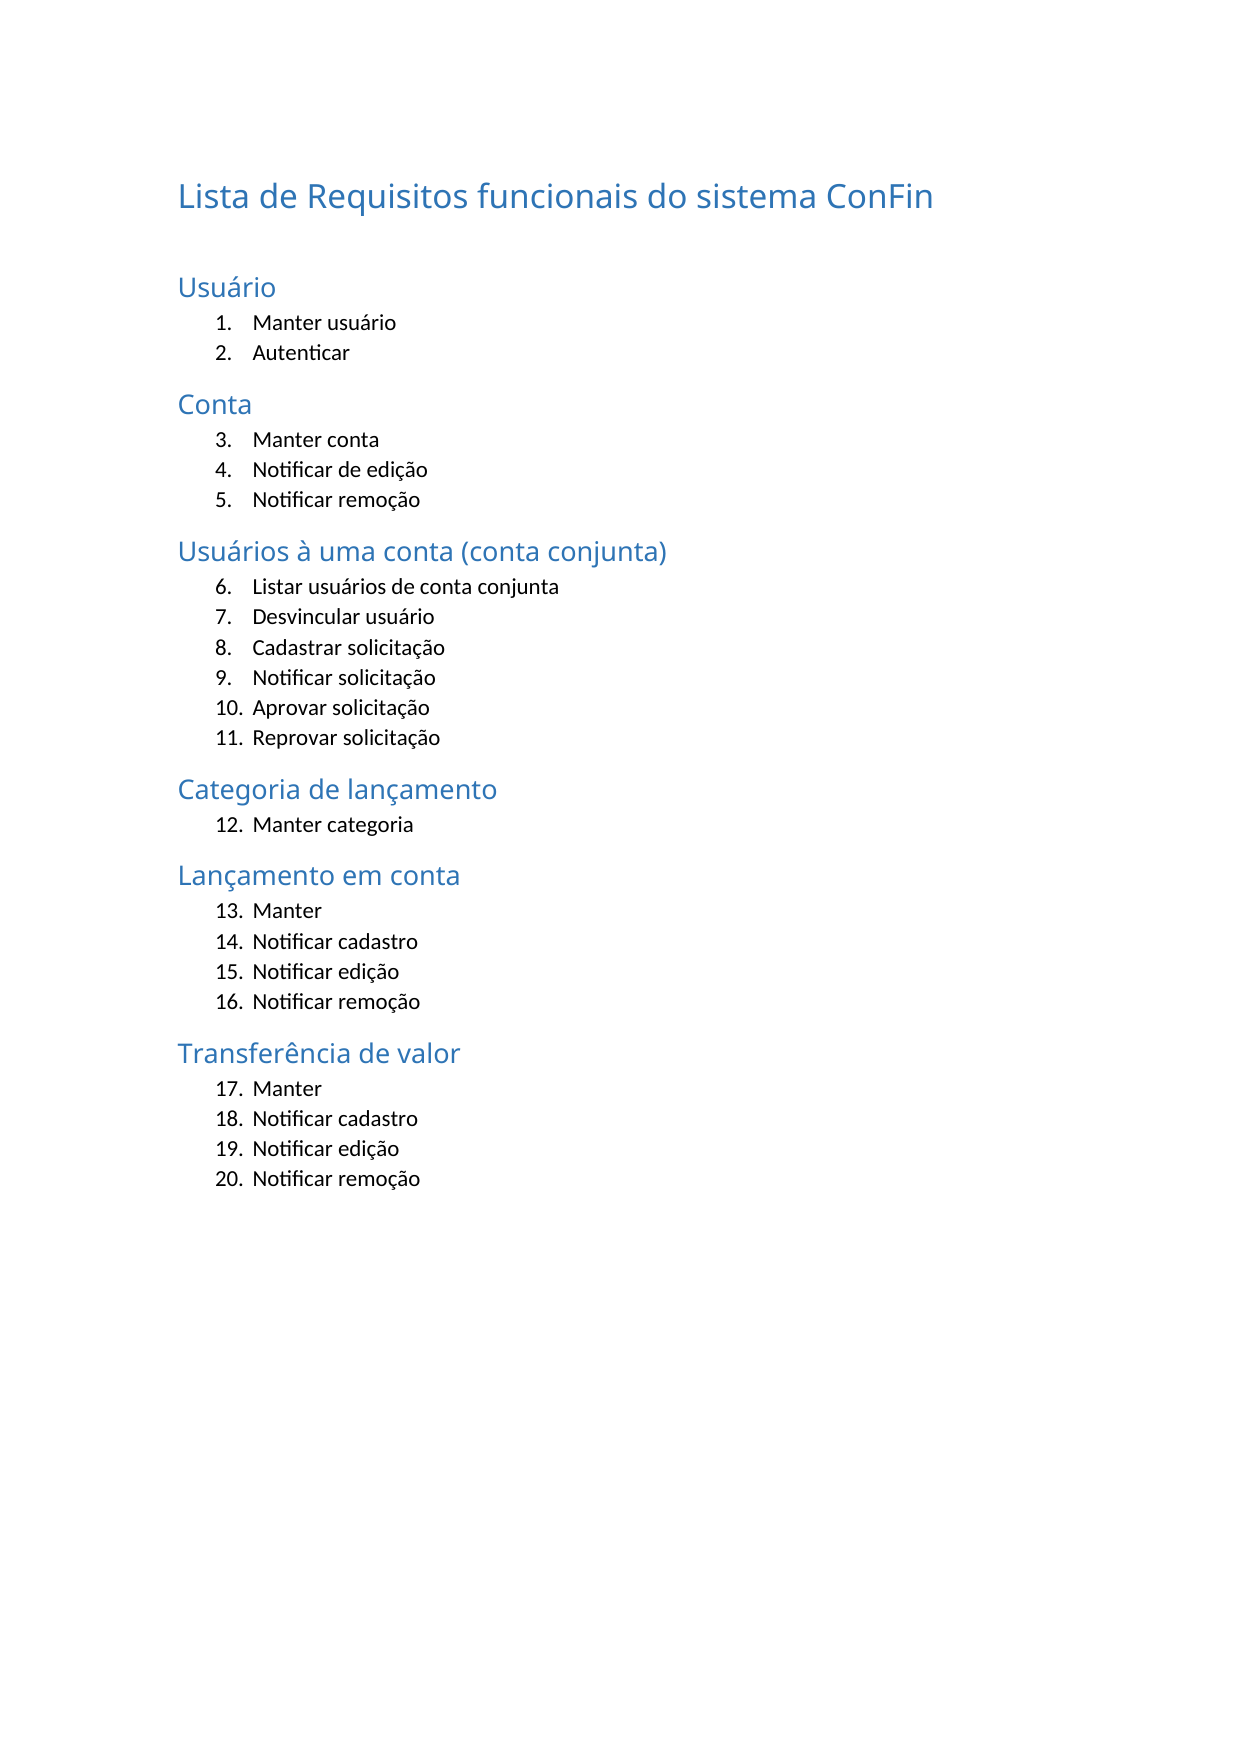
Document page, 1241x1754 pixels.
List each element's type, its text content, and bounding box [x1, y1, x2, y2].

list Listar usuários de conta conjunta [215, 572, 1063, 600]
list Aprovar solicitação [215, 693, 1063, 721]
list Notificar de edição [215, 455, 1063, 483]
list Autenticar [215, 338, 1063, 366]
subtitle Usuários à uma conta (conta conjunta) [177, 532, 1063, 569]
list Manter [215, 1074, 1063, 1102]
list Notificar remoção [215, 486, 1063, 513]
list Notificar solicitação [215, 663, 1063, 691]
subtitle Categoria de lançamento [177, 770, 1063, 807]
subtitle Conta [177, 385, 1063, 422]
list Manter categoria [215, 810, 1063, 838]
list Notificar remoção [215, 987, 1063, 1015]
list Notificar edição [215, 1134, 1063, 1162]
list Notificar edição [215, 957, 1063, 985]
list Notificar cadastro [215, 1104, 1063, 1132]
list Notificar remoção [215, 1164, 1063, 1192]
list Reprovar solicitação [215, 723, 1063, 751]
list Manter conta [215, 425, 1063, 453]
list Notificar cadastro [215, 927, 1063, 955]
list Manter usuário [215, 308, 1063, 336]
list Cadastrar solicitação [215, 633, 1063, 661]
list Manter [215, 897, 1063, 924]
subtitle Transferência de valor [177, 1034, 1063, 1071]
subtitle Lista de Requisitos funcionais do sistema ConFin [177, 173, 1063, 218]
subtitle Lançamento em conta [177, 857, 1063, 894]
list Desvincular usuário [215, 602, 1063, 630]
subtitle Usuário [177, 268, 1063, 305]
